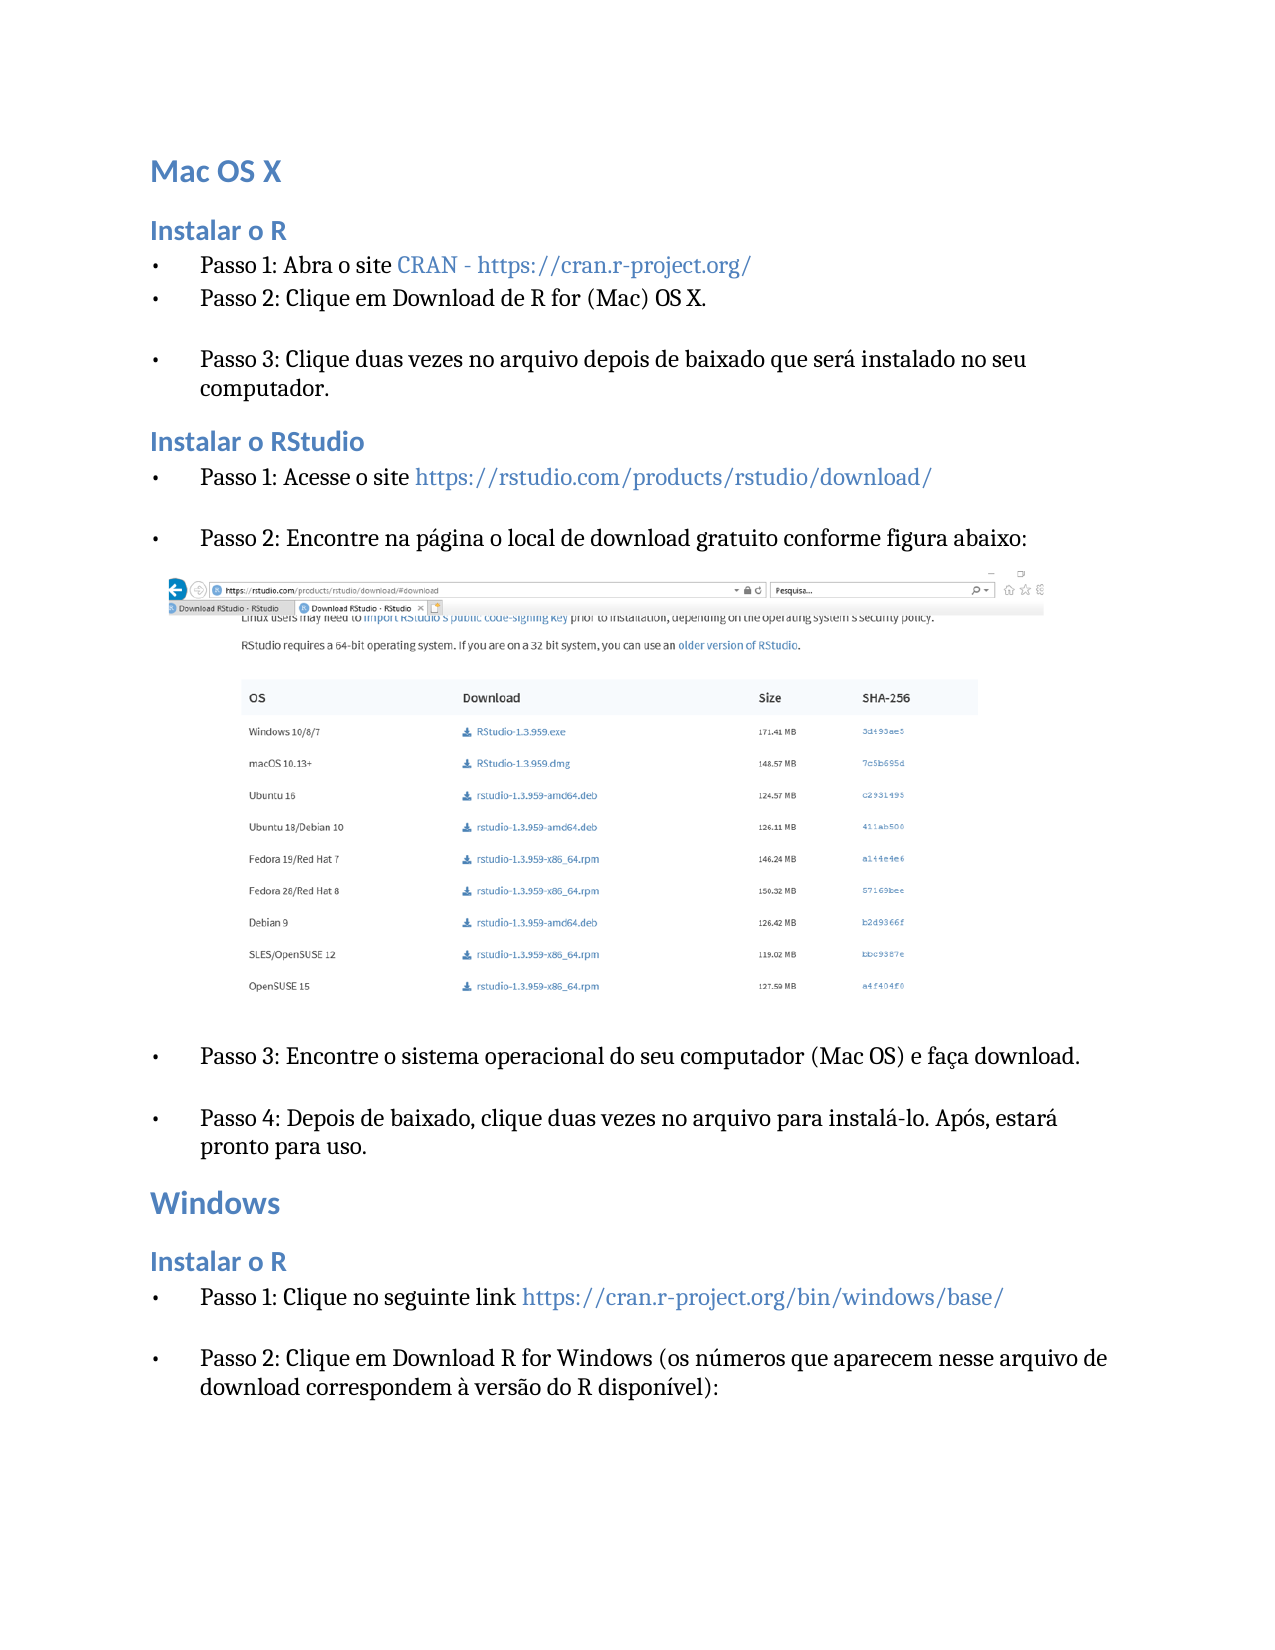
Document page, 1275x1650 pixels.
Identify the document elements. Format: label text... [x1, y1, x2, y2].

list Passo 3: Encontre o sistema operacional do seu computador (Mac OS) e faça download. [150, 1042, 1125, 1100]
subtitle Instalar o R [150, 1243, 1125, 1279]
list Passo 4: Depois de baixado, clique duas vezes no arquivo para instalá-lo. Após, estará pronto para uso. [150, 1103, 1125, 1161]
list Passo 1: Abra o site CRAN - https://cran.r-project.org/ [150, 251, 1125, 280]
picture [168, 571, 1044, 1024]
picture [168, 585, 181, 595]
subtitle Mac OS X [150, 150, 1125, 191]
subtitle Windows [150, 1182, 1125, 1222]
list Passo 1: Acesse o site https://rstudio.com/products/rstudio/download/ [150, 462, 1125, 520]
list Passo 3: Clique duas vezes no arquivo depois de baixado que será instalado no seu computador. [150, 345, 1125, 402]
list Passo 2: Encontre na página o local de download gratuito conforme figura abaixo: [150, 524, 1125, 552]
subtitle Instalar o RStudio [150, 423, 1125, 459]
list Passo 2: Clique em Download R for Windows (os números que aparecem nesse arquivo de download correspondem à versão do R disponível): [150, 1344, 1125, 1401]
list Passo 1: Clique no seguinte link https://cran.r-project.org/bin/windows/base/ [150, 1283, 1125, 1340]
subtitle Instalar o R [150, 212, 1125, 247]
list Passo 2: Clique em Download de R for (Mac) OS X. [150, 283, 1125, 341]
